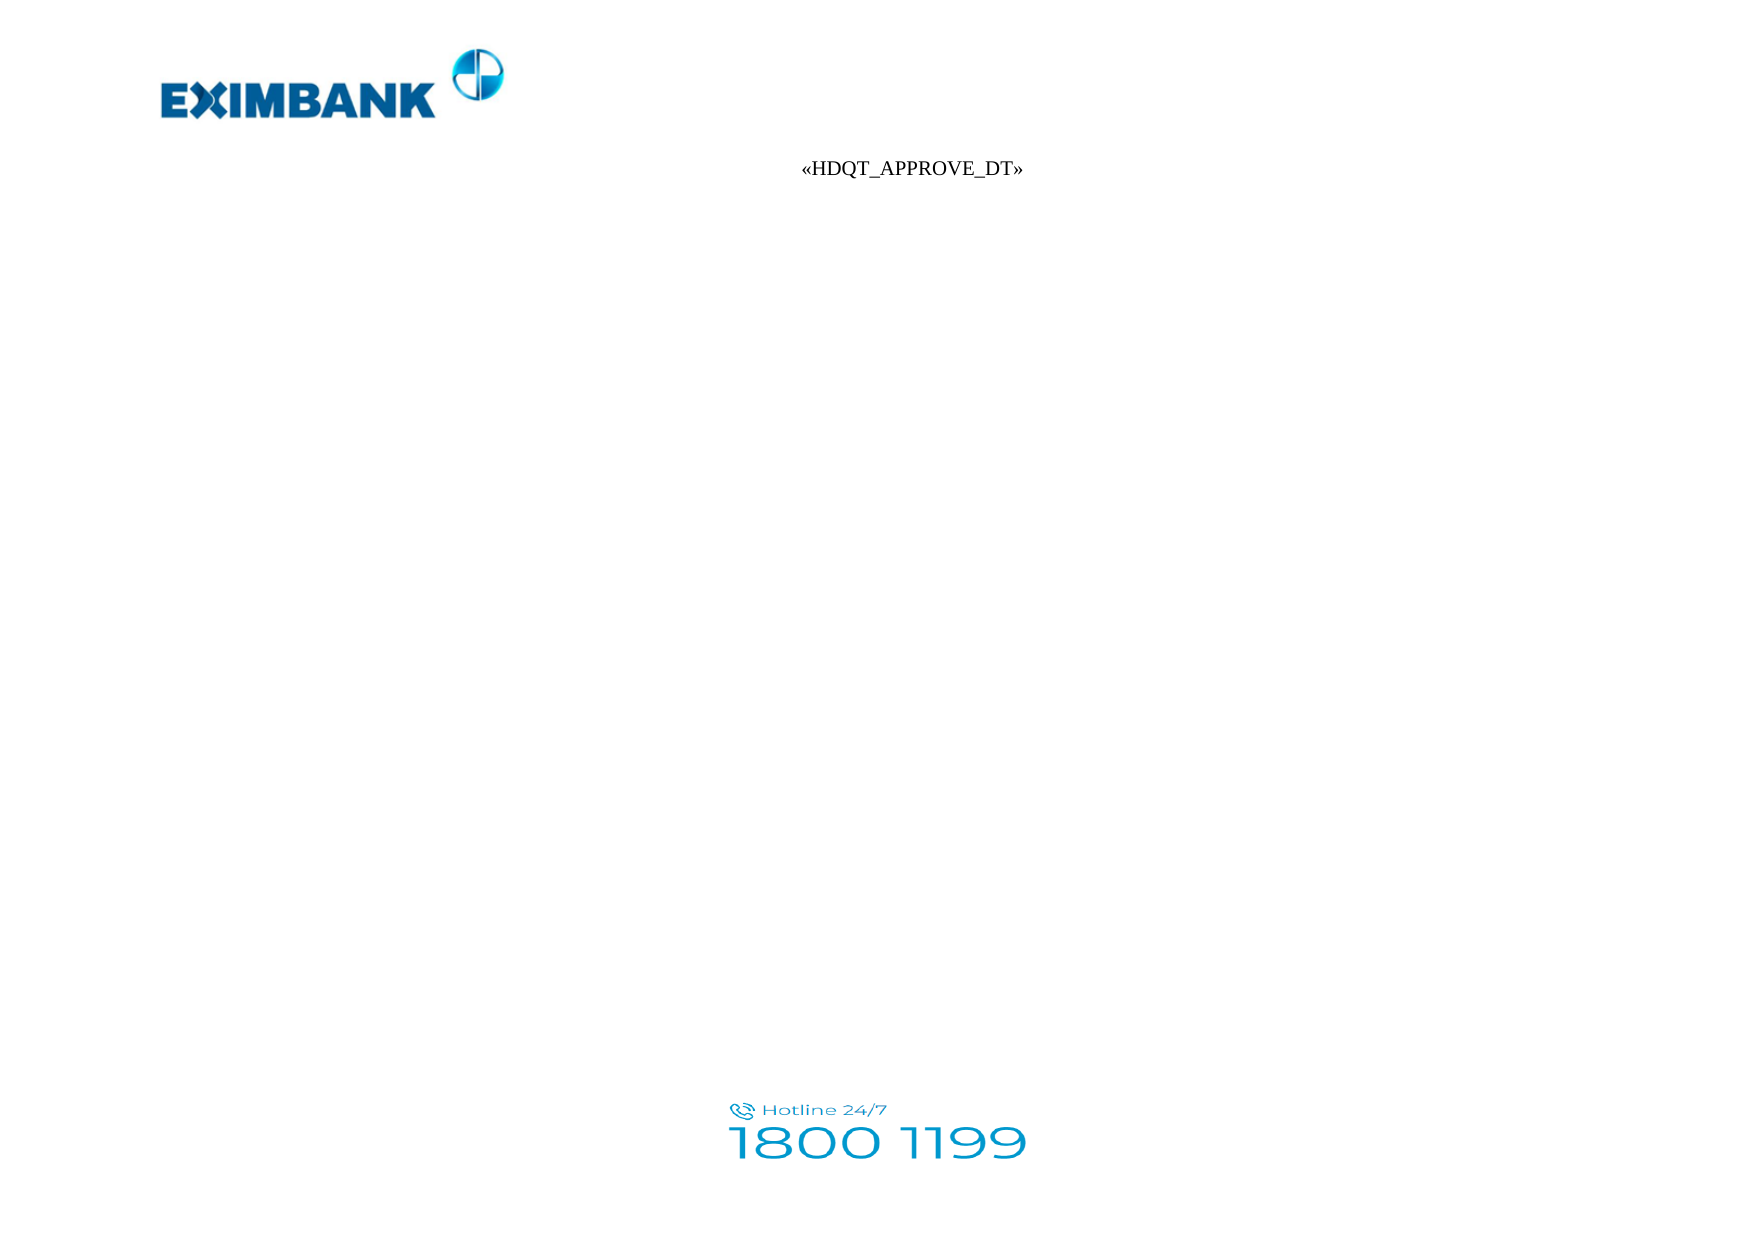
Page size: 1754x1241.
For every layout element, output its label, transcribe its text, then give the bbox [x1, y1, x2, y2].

picture [763, 1130, 785, 1140]
picture [955, 1130, 978, 1143]
picture [150, 38, 509, 134]
picture [804, 1131, 830, 1155]
picture [995, 1130, 1018, 1143]
picture [761, 1144, 786, 1155]
picture [592, 1099, 1158, 1159]
picture [847, 1131, 874, 1155]
list «HDQT_APPROVE_DT» [225, 150, 1599, 181]
